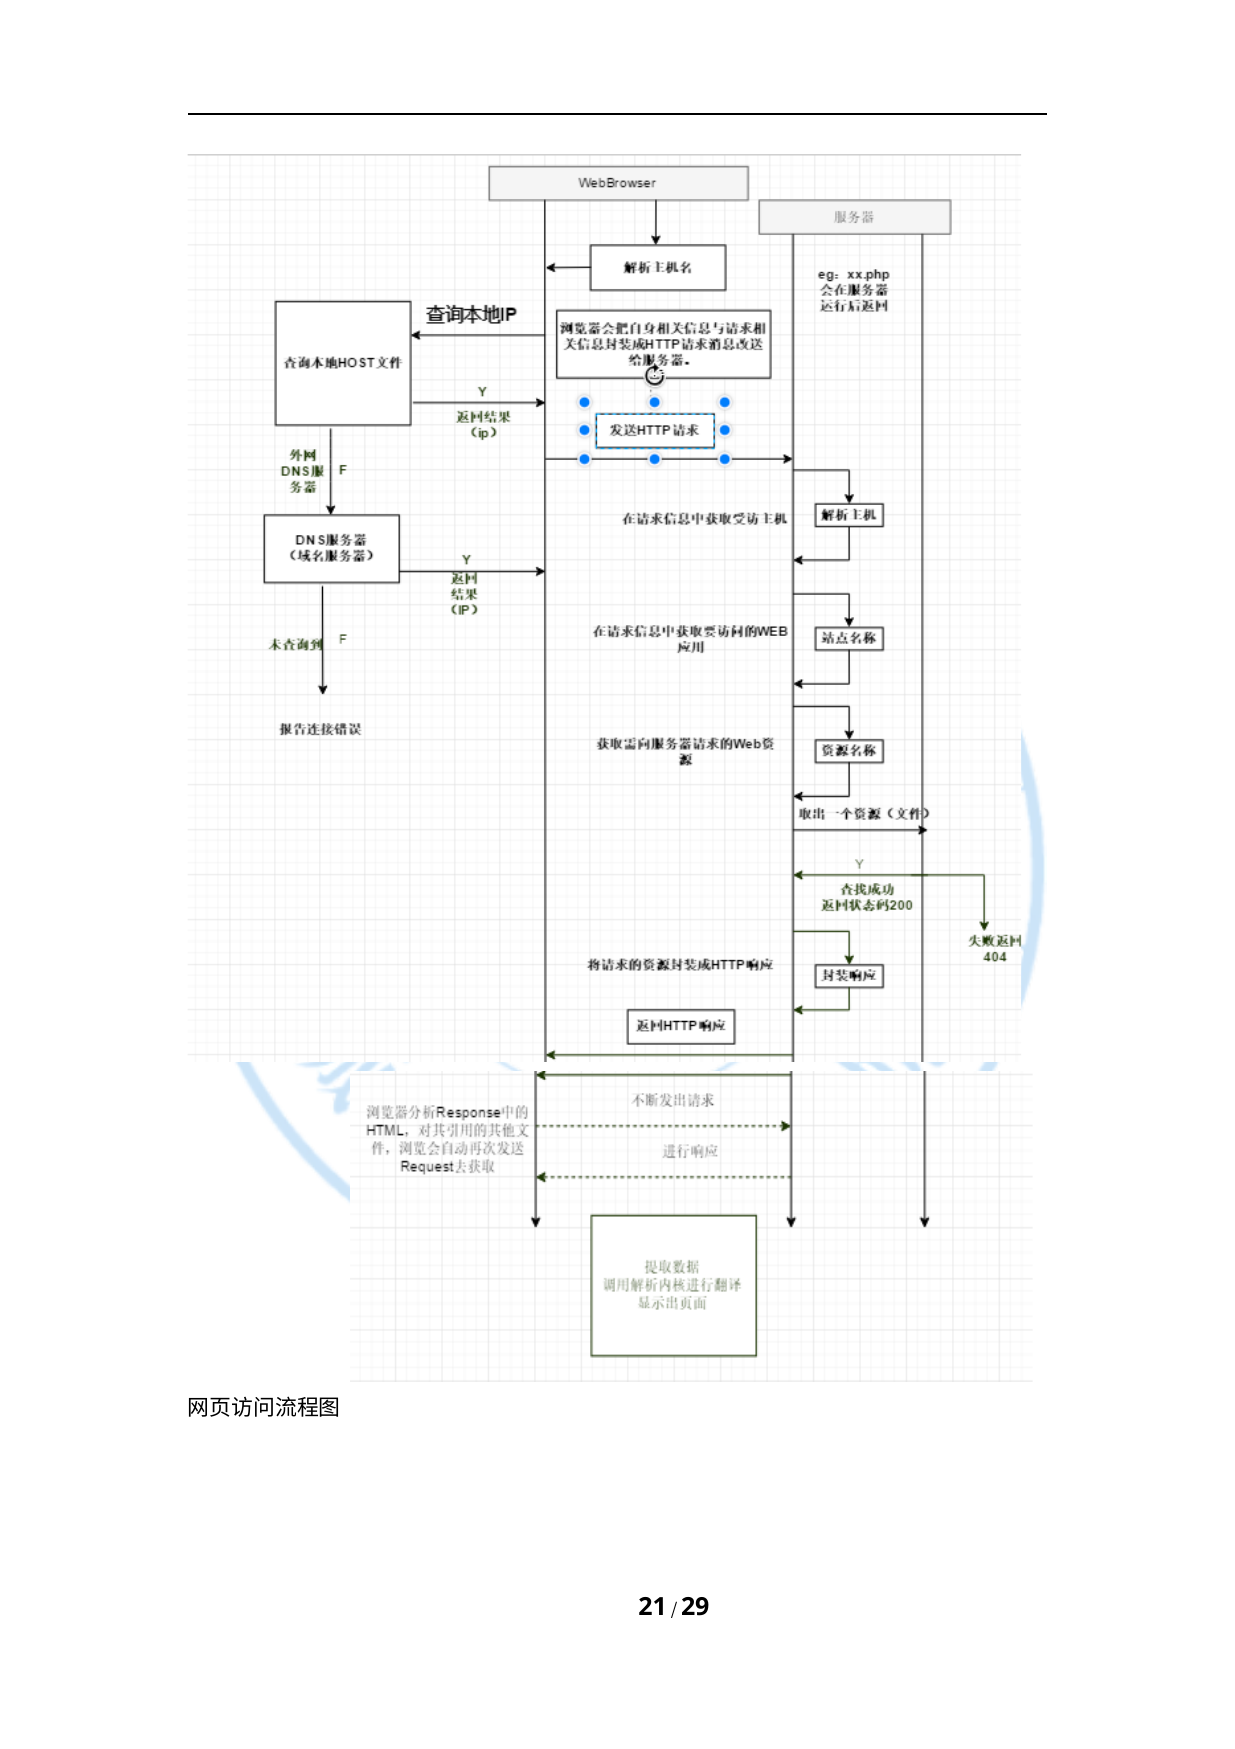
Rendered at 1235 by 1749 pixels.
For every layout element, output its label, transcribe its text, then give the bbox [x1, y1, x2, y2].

picture [350, 1071, 1033, 1382]
picture [187, 154, 1022, 1062]
text 网页访问流程图 [187, 1389, 1047, 1422]
